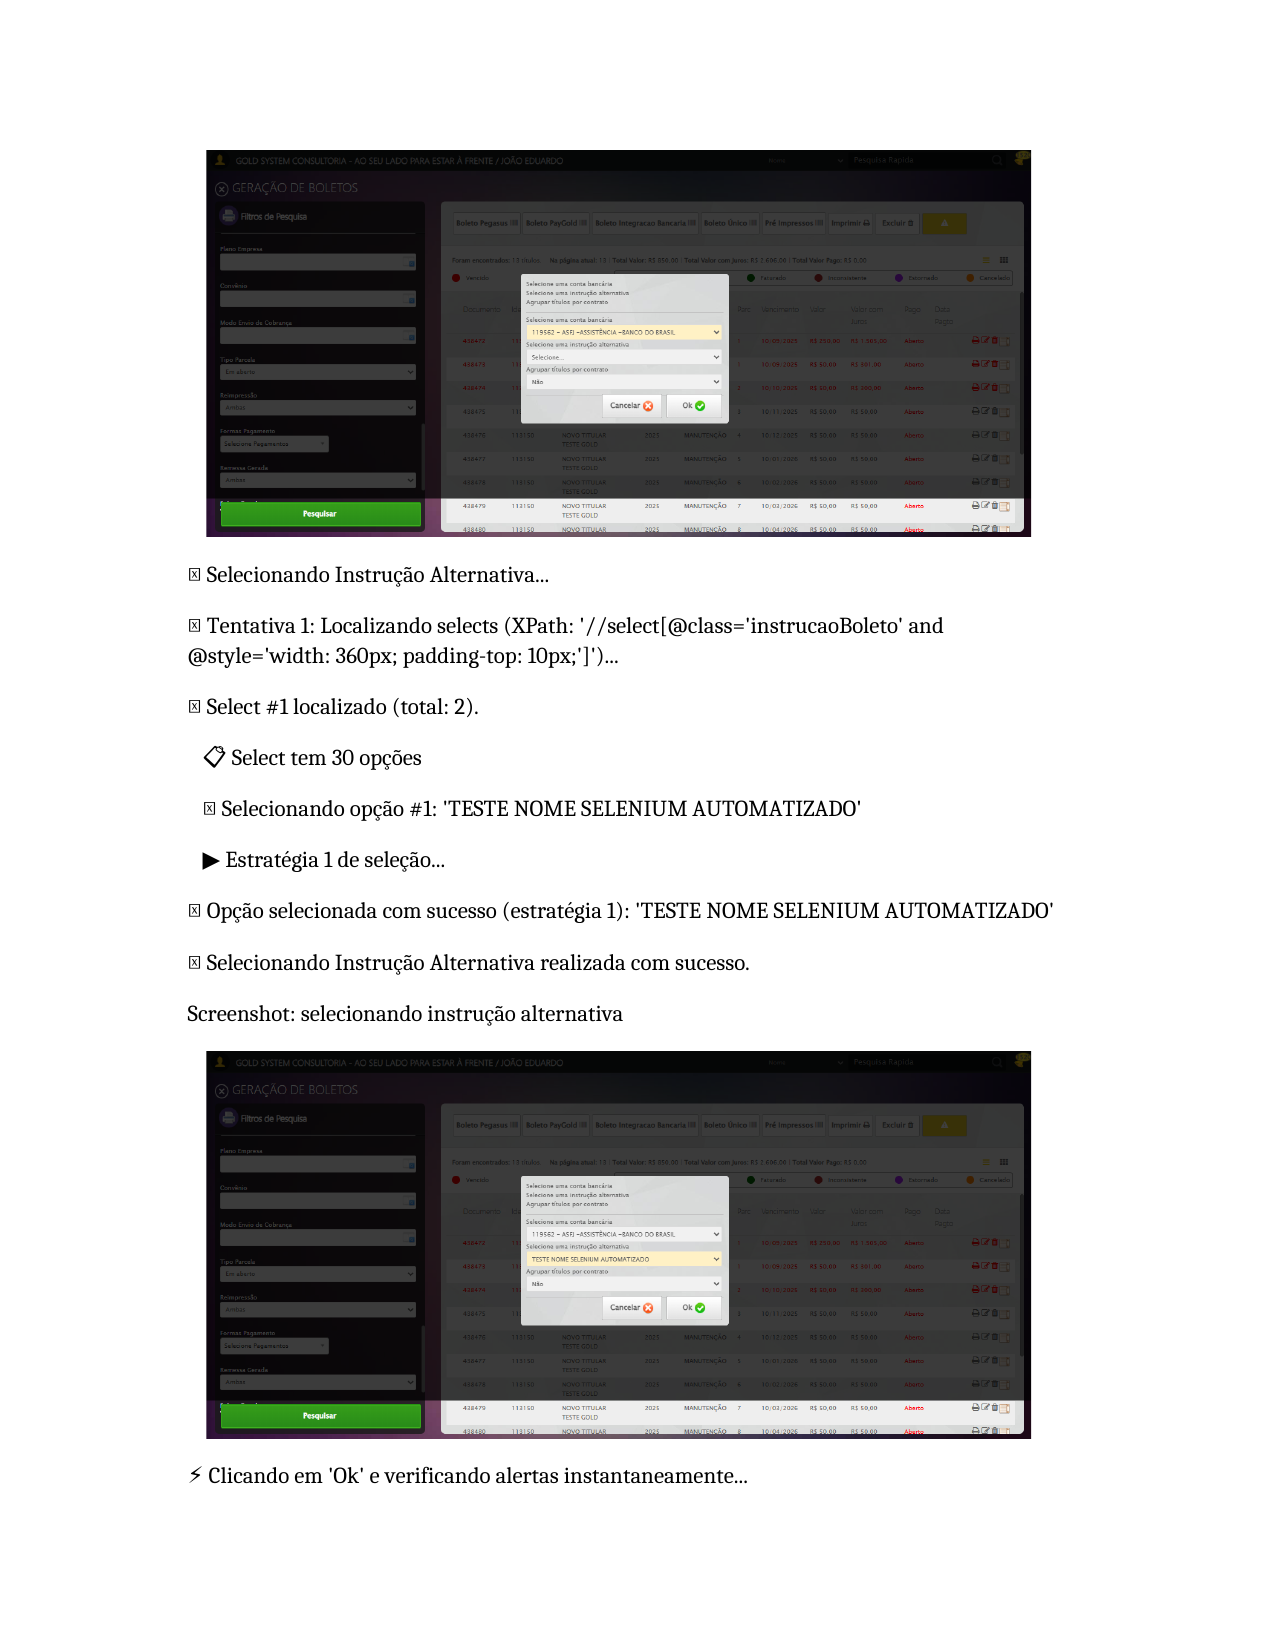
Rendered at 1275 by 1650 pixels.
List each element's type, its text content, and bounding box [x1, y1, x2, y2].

text 📋 Select tem 30 opções [187, 745, 1087, 771]
text ▶️ Estratégia 1 de seleção... [187, 847, 1087, 873]
text ✅ Selecionando Instrução Alternativa realizada com sucesso. [187, 949, 1087, 976]
text 🎯 Selecionando opção #1: 'TESTE NOME SELENIUM AUTOMATIZADO' [187, 796, 1087, 822]
picture [206, 1051, 1032, 1439]
text ⚡ Clicando em 'Ok' e verificando alertas instantaneamente... [187, 1463, 1087, 1489]
text ✅ Opção selecionada com sucesso (estratégia 1): 'TESTE NOME SELENIUM AUTOMATIZADO' [187, 898, 1087, 924]
picture [206, 150, 1032, 537]
text Screenshot: selecionando instrução alternativa [187, 1000, 1087, 1027]
text 🔎 Tentativa 1: Localizando selects (XPath: '//select[@class='instrucaoBoleto' and @style='width: 360px; padding-top: 10px;']')... [187, 613, 1087, 669]
text 🎯 Select #1 localizado (total: 2). [187, 694, 1087, 720]
text 🔄 Selecionando Instrução Alternativa... [187, 562, 1087, 588]
